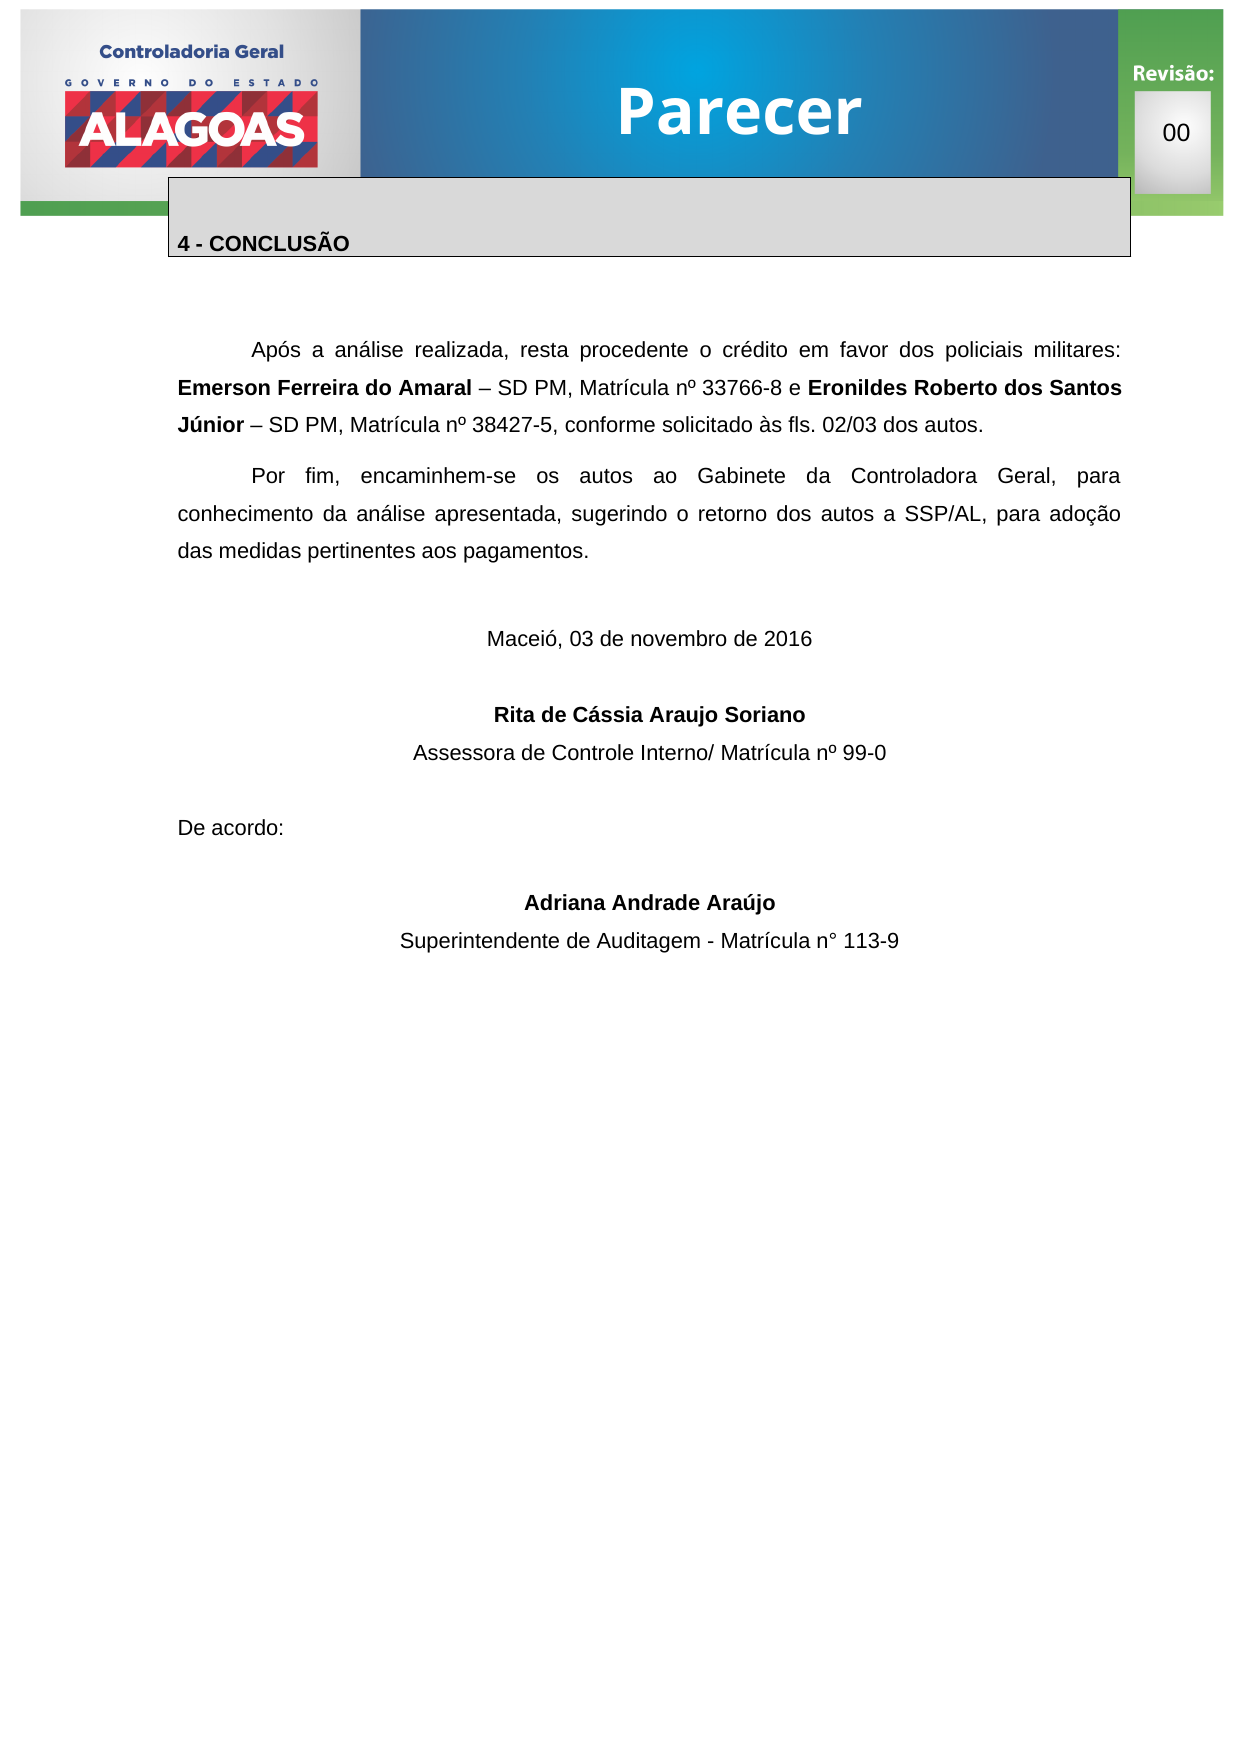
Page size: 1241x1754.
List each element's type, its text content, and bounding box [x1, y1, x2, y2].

text Rita de Cássia Araujo Soriano [177, 702, 1122, 727]
text De acordo: [177, 815, 1122, 840]
text 4 - CONCLUSÃO [169, 178, 1130, 256]
text Maceió, 03 de novembro de 2016 [177, 626, 1122, 652]
picture [20, 9, 1224, 216]
text Superintendente de Auditagem - Matrícula n° 113-9 [177, 928, 1122, 953]
text Adriana Andrade Araújo [177, 890, 1122, 916]
text Por fim, encaminhem-se os autos ao Gabinete da Controladora Geral, para conhecimento da análise apresentada, sugerindo o retorno dos autos a SSP/AL, para adoção das medidas pertinentes aos pagamentos. [177, 463, 1122, 563]
text Após a análise realizada, resta procedente o crédito em favor dos policiais militares: Emerson Ferreira do Amaral – SD PM, Matrícula nº 33766-8 e Eronildes Roberto dos Santos Júnior – SD PM, Matrícula nº 38427-5, conforme solicitado às fls. 02/03 dos autos. [177, 337, 1122, 438]
text Assessora de Controle Interno/ Matrícula nº 99-0 [177, 739, 1122, 765]
